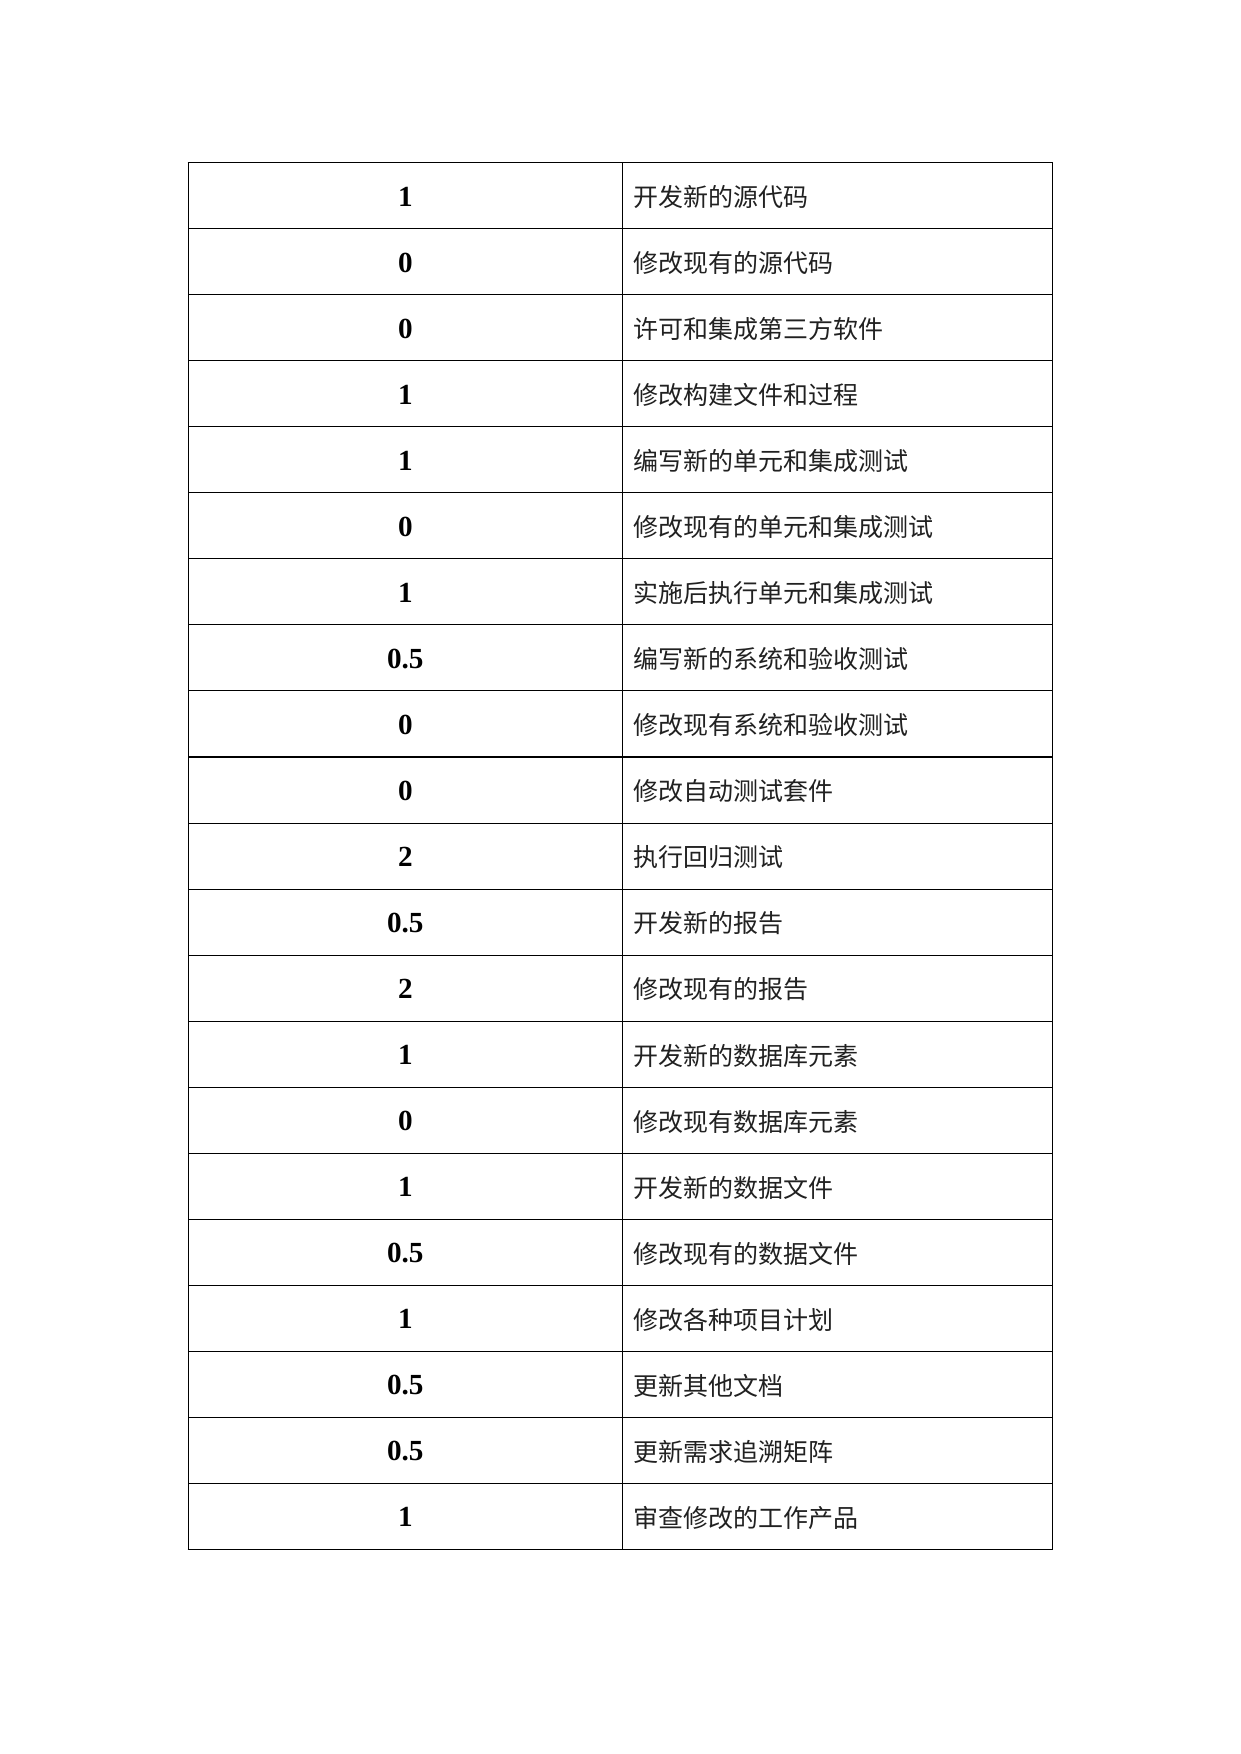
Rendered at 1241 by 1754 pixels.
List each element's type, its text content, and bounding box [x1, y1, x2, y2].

table_cell 1 [189, 427, 622, 492]
table_cell 1 [189, 1022, 622, 1087]
table_cell 0.5 [189, 890, 622, 954]
table_cell 1 [189, 559, 622, 624]
table_cell 1 [189, 163, 622, 228]
table_cell 1 [189, 1286, 622, 1351]
table_cell 1 [189, 1154, 622, 1219]
table_cell 0 [189, 758, 622, 822]
table_cell 0.5 [189, 1220, 622, 1285]
table_cell 1 [189, 1484, 622, 1549]
table_cell 0.5 [189, 1352, 622, 1417]
table_cell 0.5 [189, 625, 622, 690]
table_cell 1 [189, 361, 622, 426]
table_cell 0.5 [189, 1418, 622, 1483]
table_cell 2 [189, 956, 622, 1021]
table_cell 0 [189, 1088, 622, 1153]
table_cell 0 [189, 229, 622, 294]
table_cell 2 [189, 824, 622, 888]
table_cell 0 [189, 691, 622, 756]
table_cell 0 [189, 295, 622, 360]
table_cell 0 [189, 493, 622, 558]
